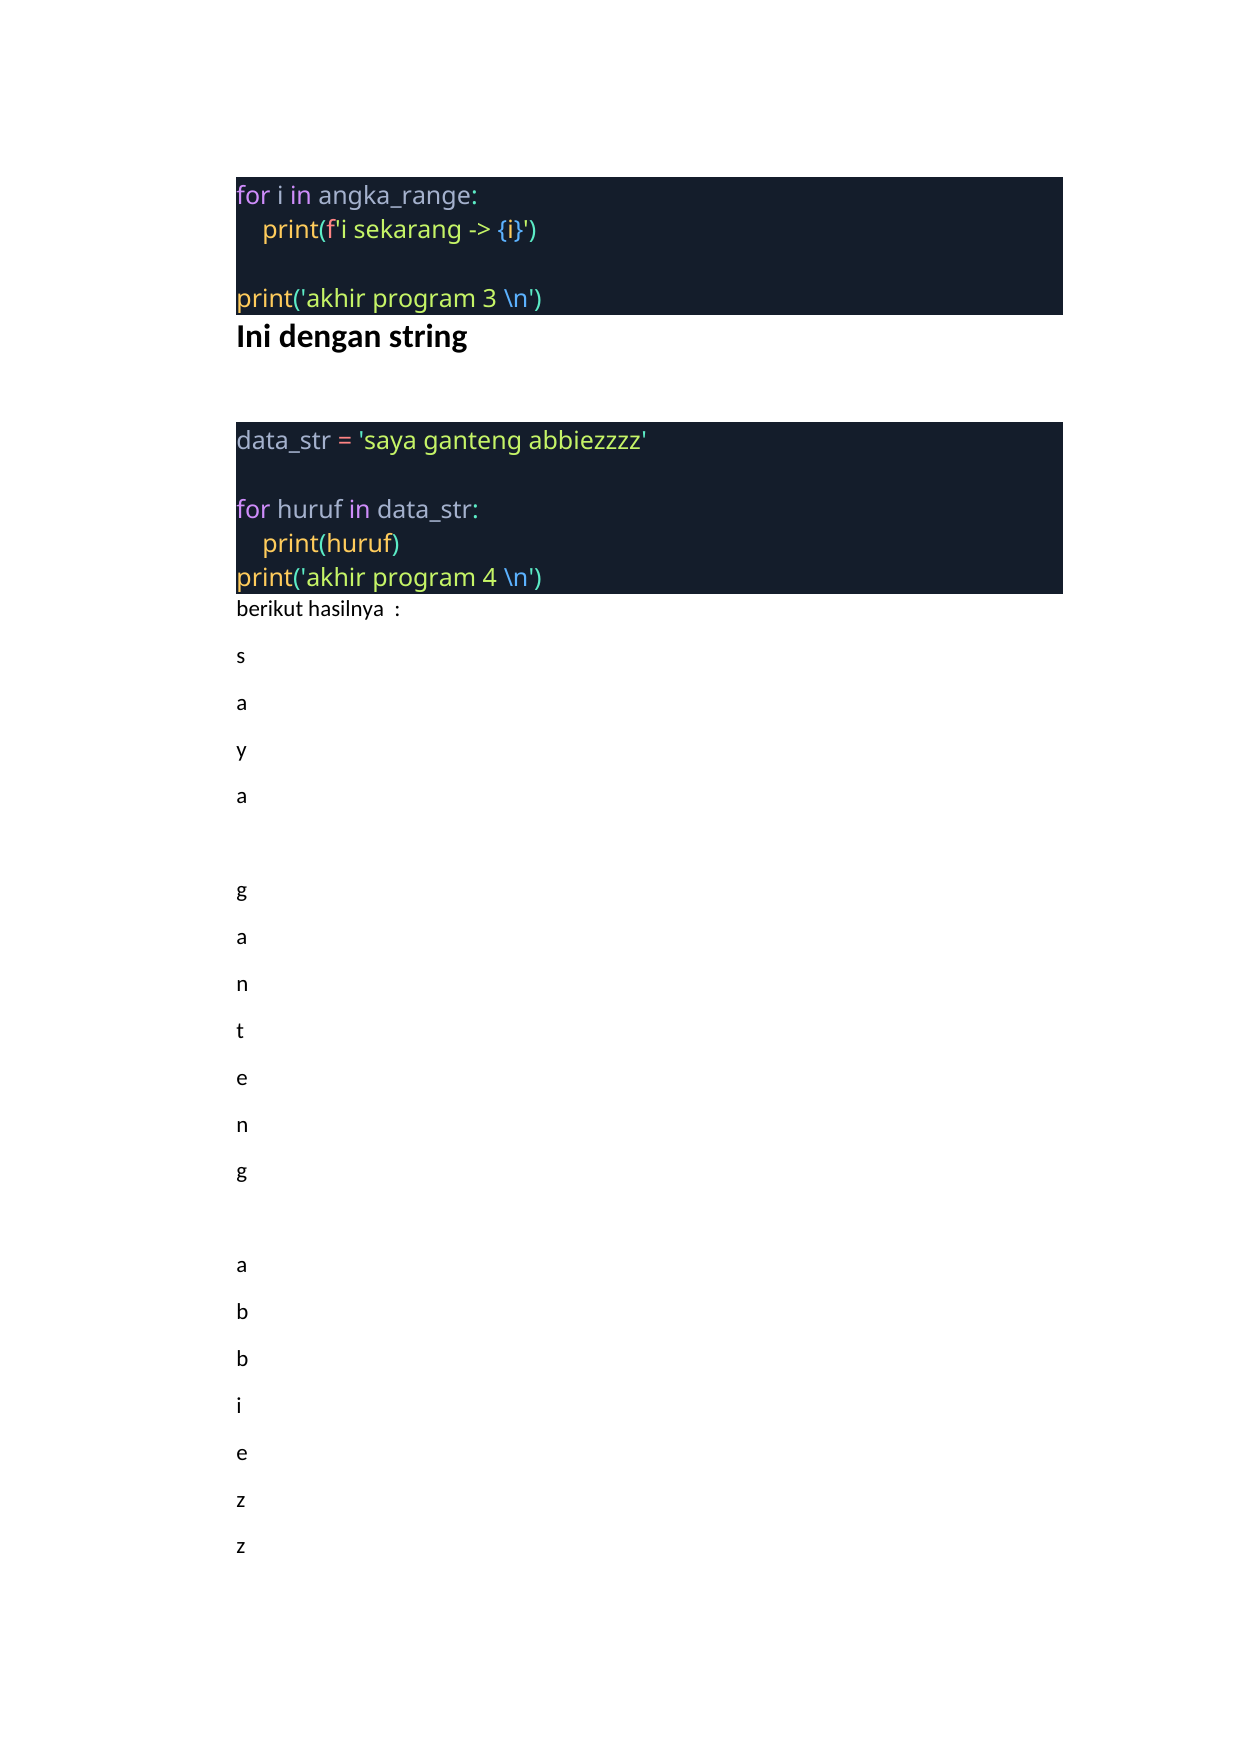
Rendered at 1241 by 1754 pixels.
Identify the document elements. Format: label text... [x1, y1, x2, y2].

text b [236, 1344, 1063, 1372]
text n [236, 969, 1063, 997]
text Ini dengan string [236, 315, 1063, 355]
text e [236, 1063, 1063, 1091]
text print(f'i sekarang -> {i}') [236, 212, 1063, 246]
text n [236, 1110, 1063, 1138]
text a [236, 1250, 1063, 1278]
text data_str = 'saya ganteng abbiezzzz' [236, 422, 1063, 457]
text t [236, 1016, 1063, 1044]
text z [236, 1532, 1063, 1559]
text y [236, 735, 1063, 763]
text z [236, 1485, 1063, 1513]
text e [236, 1438, 1063, 1466]
text a [236, 922, 1063, 950]
text for huruf in data_str: [236, 491, 1063, 525]
text berikut hasilnya : [236, 594, 1063, 622]
text print('akhir program 3 \n') [236, 280, 1063, 315]
text for i in angka_range: [236, 177, 1063, 212]
text a [236, 782, 1063, 809]
text print(huruf) [236, 525, 1063, 560]
text s [236, 641, 1063, 669]
text i [236, 1391, 1063, 1419]
text print('akhir program 4 \n') [236, 560, 1063, 594]
text b [236, 1297, 1063, 1325]
text a [236, 688, 1063, 716]
text g [236, 1157, 1063, 1184]
text g [236, 875, 1063, 903]
